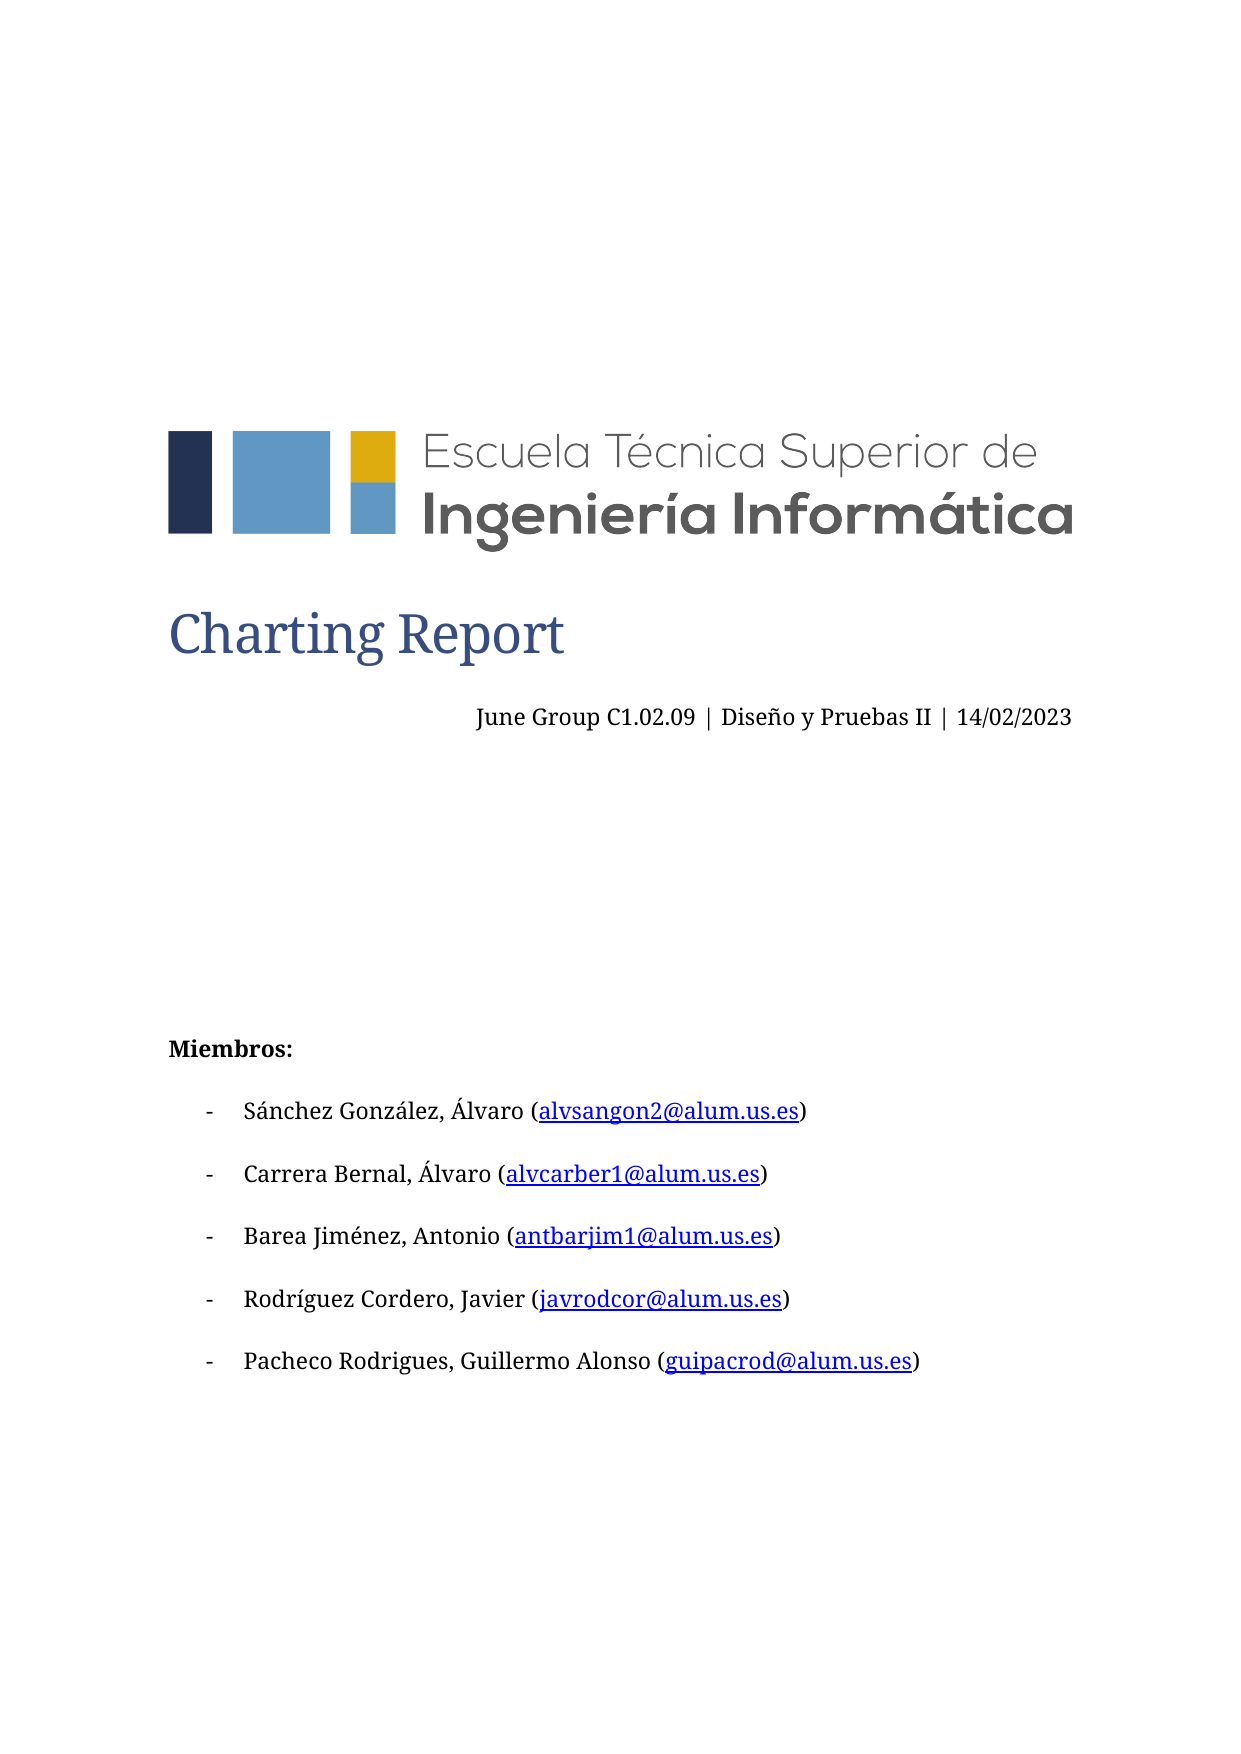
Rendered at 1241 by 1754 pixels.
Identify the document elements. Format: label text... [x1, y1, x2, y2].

text Miembros: [168, 1032, 1072, 1064]
list Rodríguez Cordero, Javier (javrodcor@alum.us.es) [206, 1282, 1072, 1314]
list Pacheco Rodrigues, Guillermo Alonso (guipacrod@alum.us.es) [206, 1345, 1072, 1376]
list Carrera Bernal, Álvaro (alvcarber1@alum.us.es) [206, 1157, 1072, 1189]
list Barea Jiménez, Antonio (antbarjim1@alum.us.es) [206, 1220, 1072, 1251]
text June Group C1.02.09 | Diseño y Pruebas II | 14/02/2023 [168, 701, 1072, 732]
list Sánchez González, Álvaro (alvsangon2@alum.us.es) [206, 1095, 1072, 1126]
title Charting Report [168, 552, 1072, 669]
picture [168, 431, 1072, 552]
